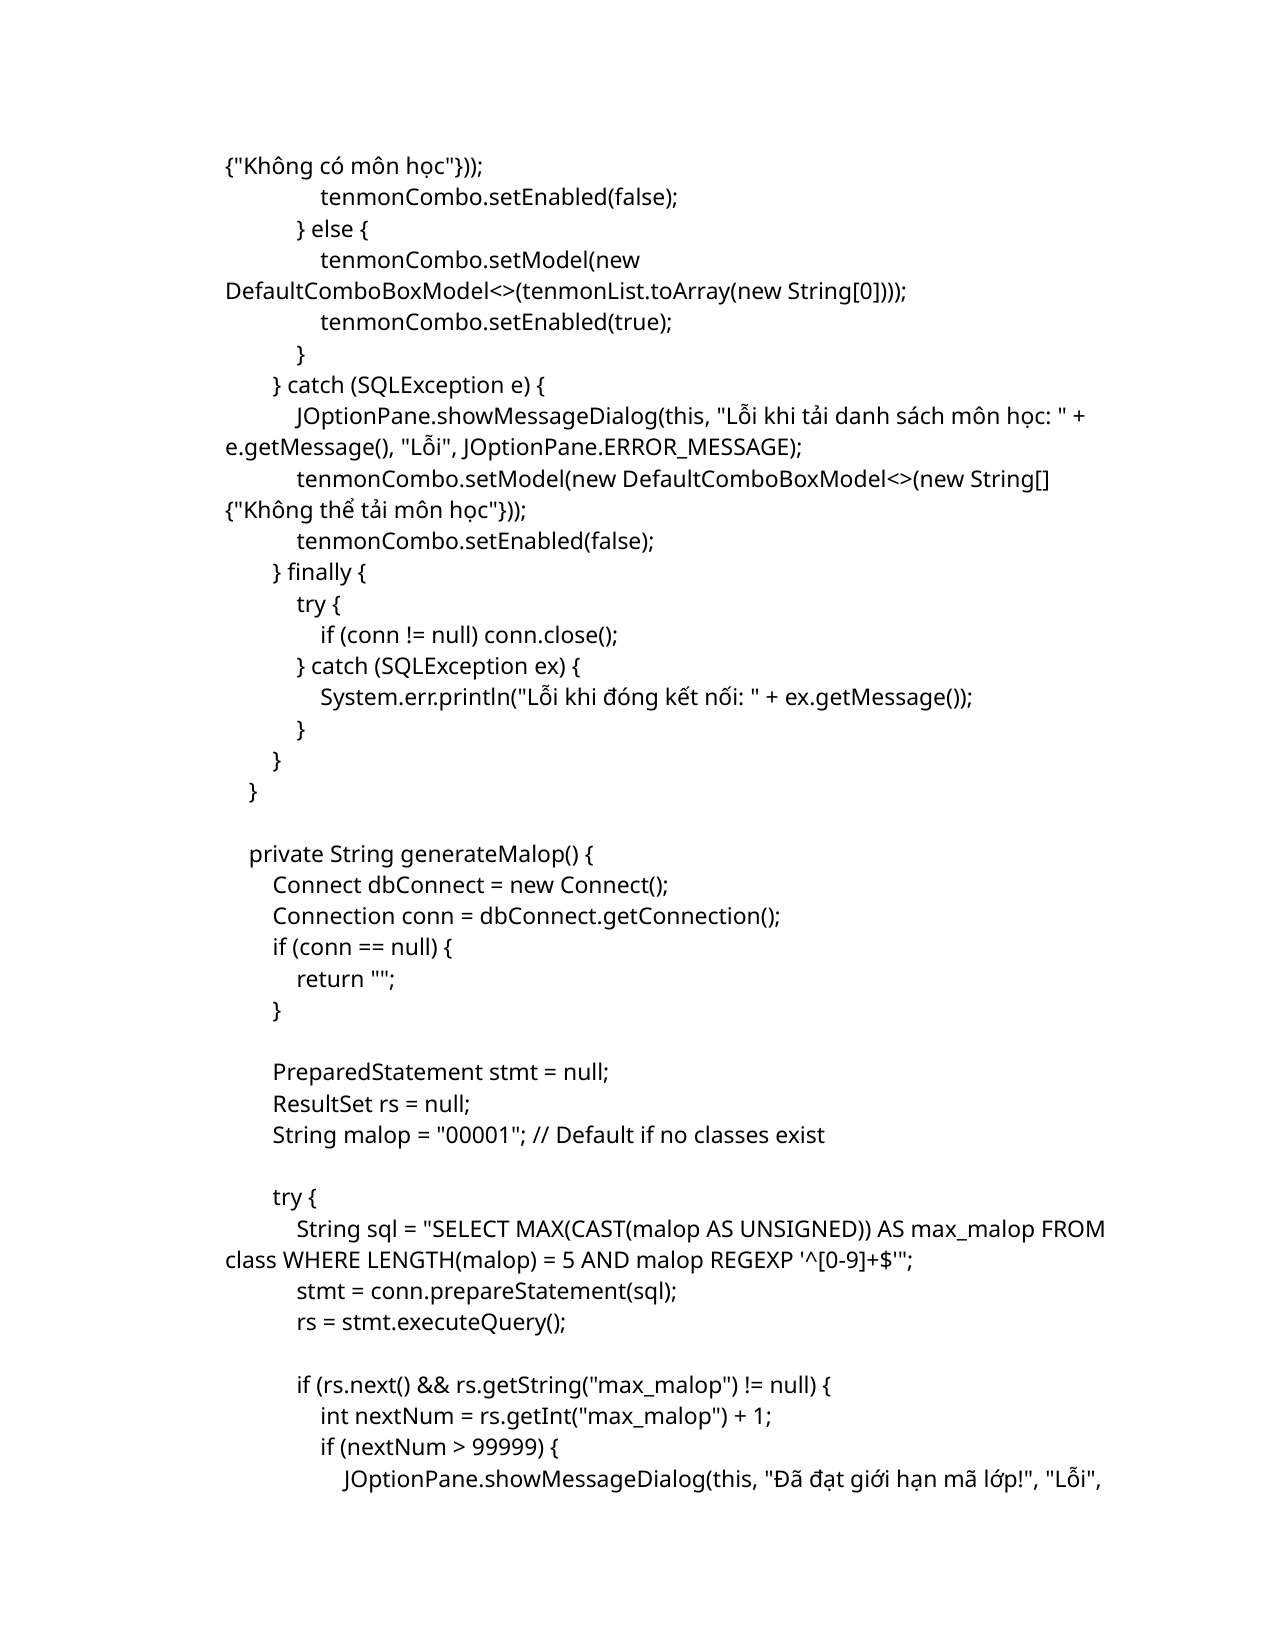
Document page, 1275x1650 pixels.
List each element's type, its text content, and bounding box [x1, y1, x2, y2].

list tenmonCombo.setEnabled(false); [225, 181, 1125, 212]
list } [225, 337, 1125, 369]
list Connection conn = dbConnect.getConnection(); [225, 900, 1125, 931]
list } finally { [225, 556, 1125, 587]
list System.err.println("Lỗi khi đóng kết nối: " + ex.getMessage()); [225, 681, 1125, 712]
list try { [225, 1181, 1125, 1212]
list return ""; [225, 962, 1125, 994]
list Connect dbConnect = new Connect(); [225, 869, 1125, 900]
list } catch (SQLException ex) { [225, 650, 1125, 681]
list String sql = "SELECT MAX(CAST(malop AS UNSIGNED)) AS max_malop FROM class WHERE LENGTH(malop) = 5 AND malop REGEXP '^[0-9]+$'"; [225, 1212, 1125, 1275]
list } catch (SQLException e) { [225, 369, 1125, 400]
list tenmonCombo.setModel(new DefaultComboBoxModel<>(tenmonList.toArray(new String[0]))); [225, 244, 1125, 306]
list } [225, 712, 1125, 744]
list tenmonCombo.setEnabled(true); [225, 306, 1125, 337]
list } [225, 775, 1125, 806]
list if (conn == null) { [225, 931, 1125, 962]
list int nextNum = rs.getInt("max_malop") + 1; [225, 1400, 1125, 1431]
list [225, 150, 1125, 181]
list } else { [225, 212, 1125, 244]
list if (nextNum > 99999) { [225, 1431, 1125, 1462]
list } [225, 994, 1125, 1025]
list String malop = "00001"; // Default if no classes exist [225, 1119, 1125, 1150]
list try { [225, 587, 1125, 619]
list rs = stmt.executeQuery(); [225, 1306, 1125, 1337]
list tenmonCombo.setEnabled(false); [225, 525, 1125, 556]
list stmt = conn.prepareStatement(sql); [225, 1275, 1125, 1306]
list tenmonCombo.setModel(new DefaultComboBoxModel<>(new String[]{"Không thể tải môn học"})); [225, 462, 1125, 525]
list JOptionPane.showMessageDialog(this, "Lỗi khi tải danh sách môn học: " + e.getMessage(), "Lỗi", JOptionPane.ERROR_MESSAGE); [225, 400, 1125, 462]
list ResultSet rs = null; [225, 1087, 1125, 1119]
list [225, 1462, 1125, 1494]
list if (rs.next() && rs.getString("max_malop") != null) { [225, 1369, 1125, 1400]
list PreparedStatement stmt = null; [225, 1056, 1125, 1087]
list } [225, 744, 1125, 775]
list private String generateMalop() { [225, 837, 1125, 869]
list if (conn != null) conn.close(); [225, 619, 1125, 650]
